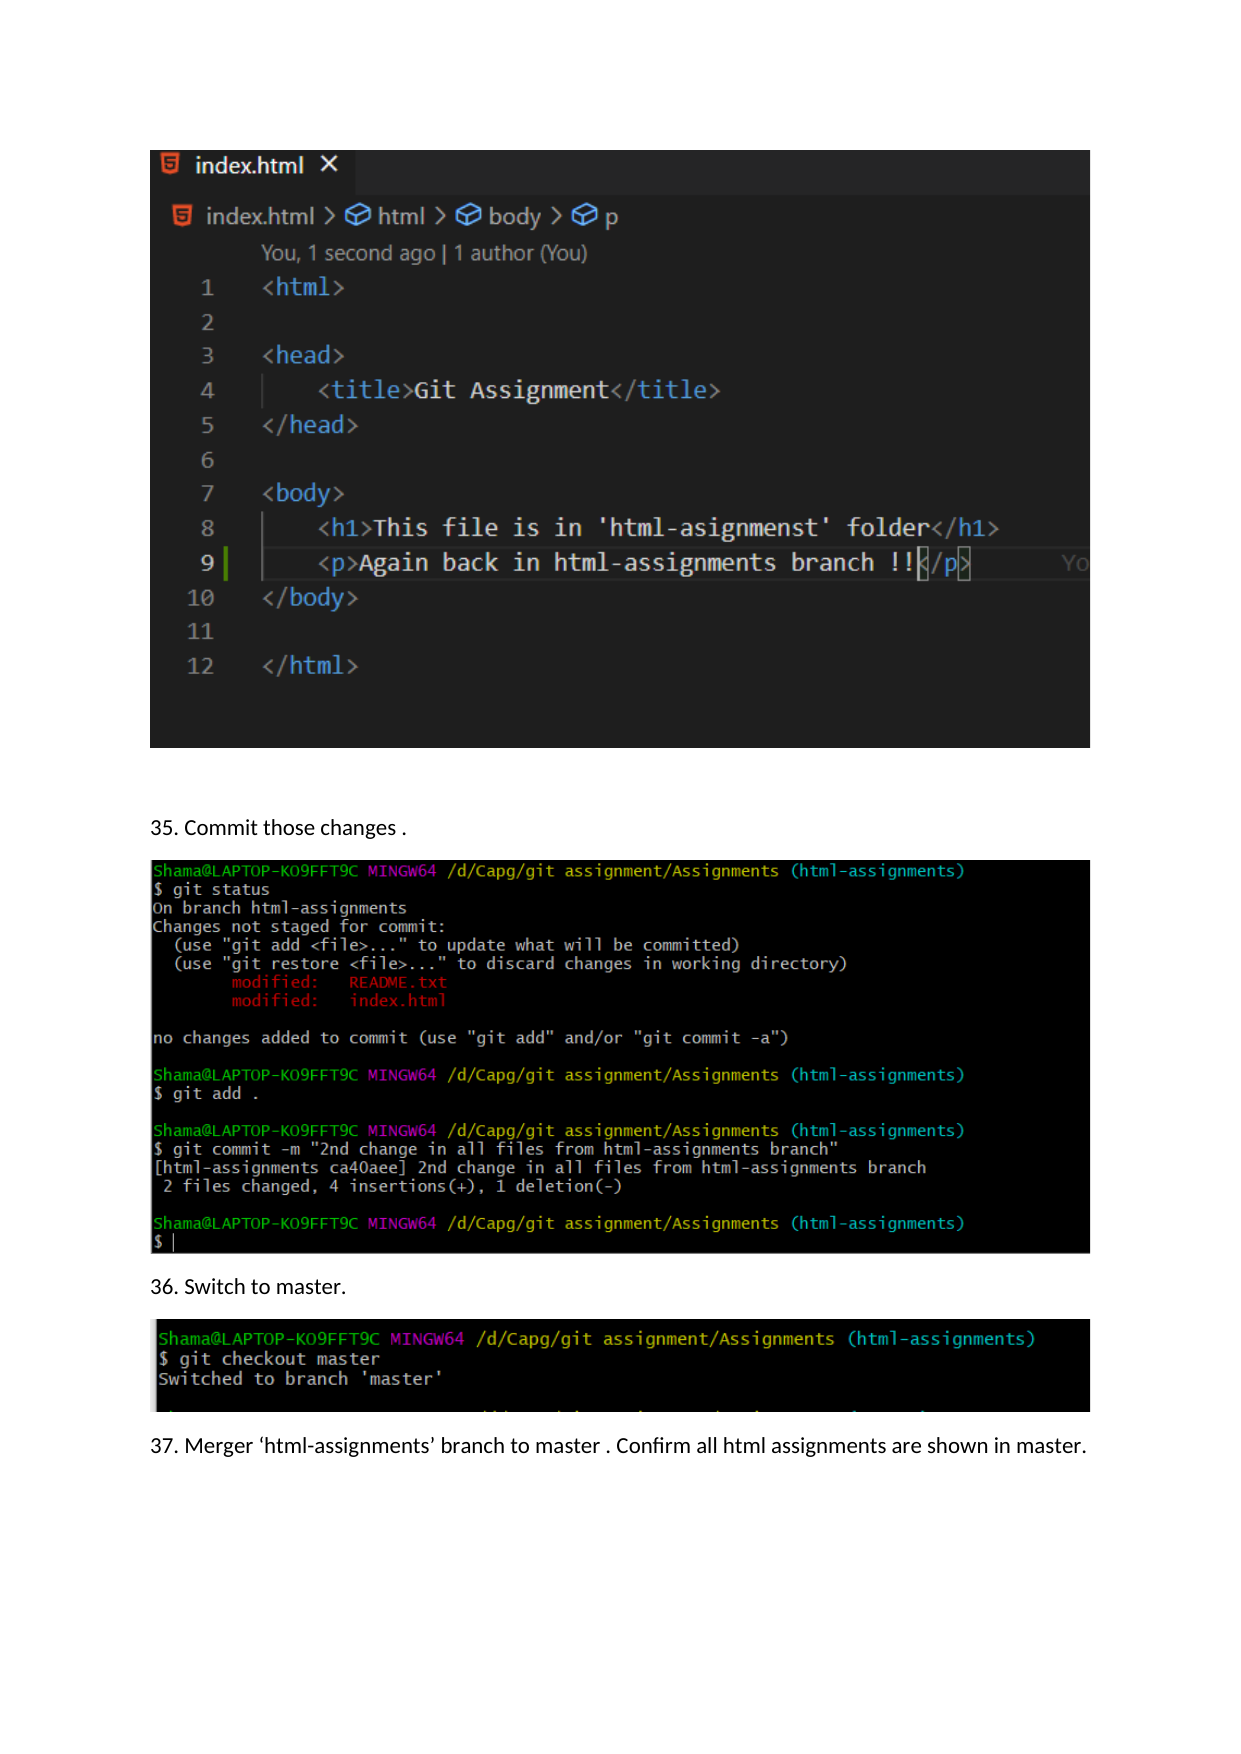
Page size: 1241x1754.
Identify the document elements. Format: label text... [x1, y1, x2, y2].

text 35. Commit those changes . [150, 813, 1090, 841]
text 37. Merger ‘html-assignments’ branch to master . Confirm all html assignments are shown in master. [150, 1431, 1090, 1459]
picture [150, 150, 1091, 748]
text 36. Switch to master. [150, 1272, 1090, 1300]
picture [150, 1319, 1091, 1412]
picture [150, 860, 1091, 1254]
